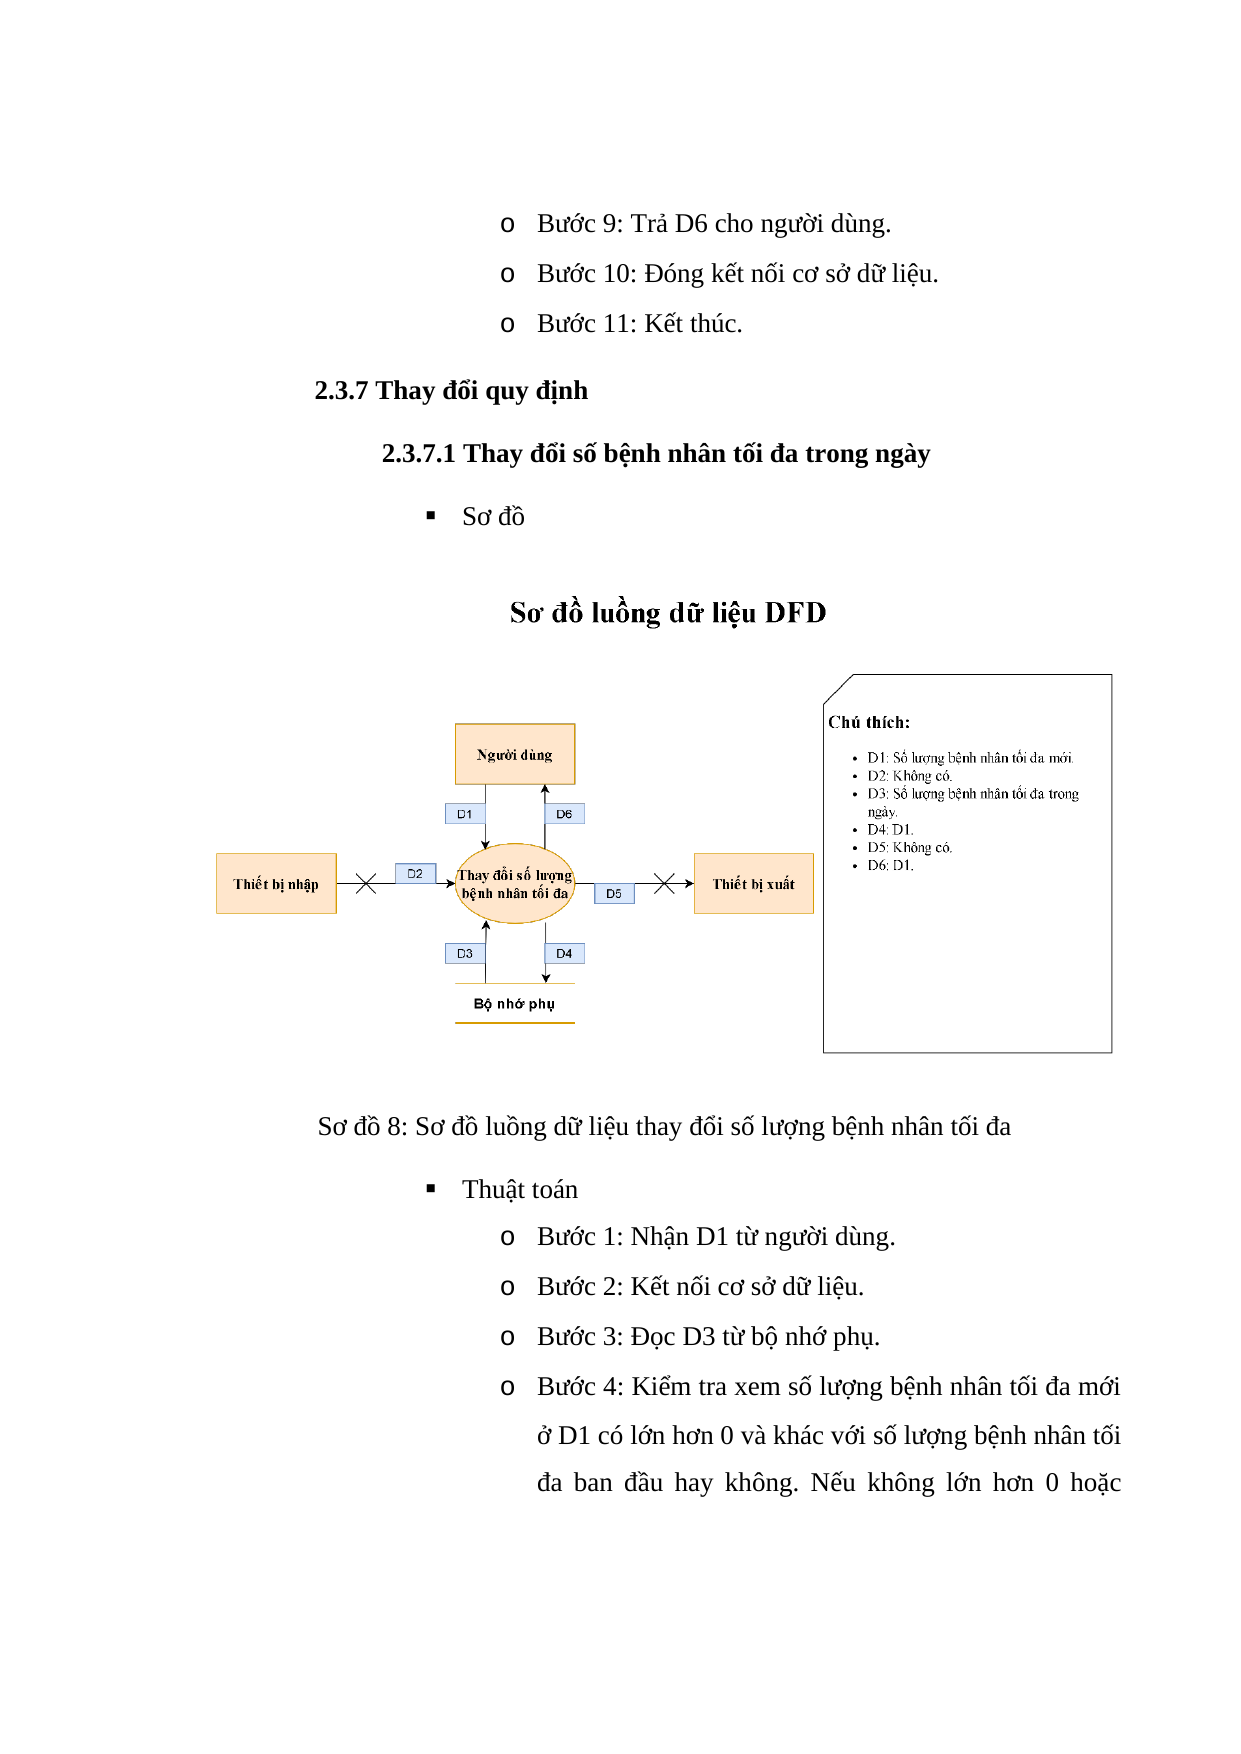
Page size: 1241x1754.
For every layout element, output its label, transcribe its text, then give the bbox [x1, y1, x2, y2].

text 2.3.7 Thay đổi quy định [314, 374, 1122, 405]
list Bước 11: Kết thúc. [499, 307, 1122, 340]
picture [206, 564, 1122, 1063]
text 2.3.7.1 Thay đổi số bệnh nhân tối đa trong ngày [368, 437, 1122, 468]
text Sơ đồ 8: Sơ đồ luồng dữ liệu thay đổi số lượng bệnh nhân tối đa [207, 1063, 1122, 1141]
list Sơ đồ [424, 500, 1122, 532]
list Bước 3: Đọc D3 từ bộ nhớ phụ. [499, 1320, 1122, 1354]
list Bước 10: Đóng kết nối cơ sở dữ liệu. [499, 257, 1122, 290]
list Bước 2: Kết nối cơ sở dữ liệu. [499, 1270, 1122, 1304]
list Thuật toán [424, 1173, 1122, 1204]
list Bước 9: Trả D6 cho người dùng. [499, 207, 1122, 240]
list Bước 1: Nhận D1 từ người dùng. [499, 1220, 1122, 1254]
